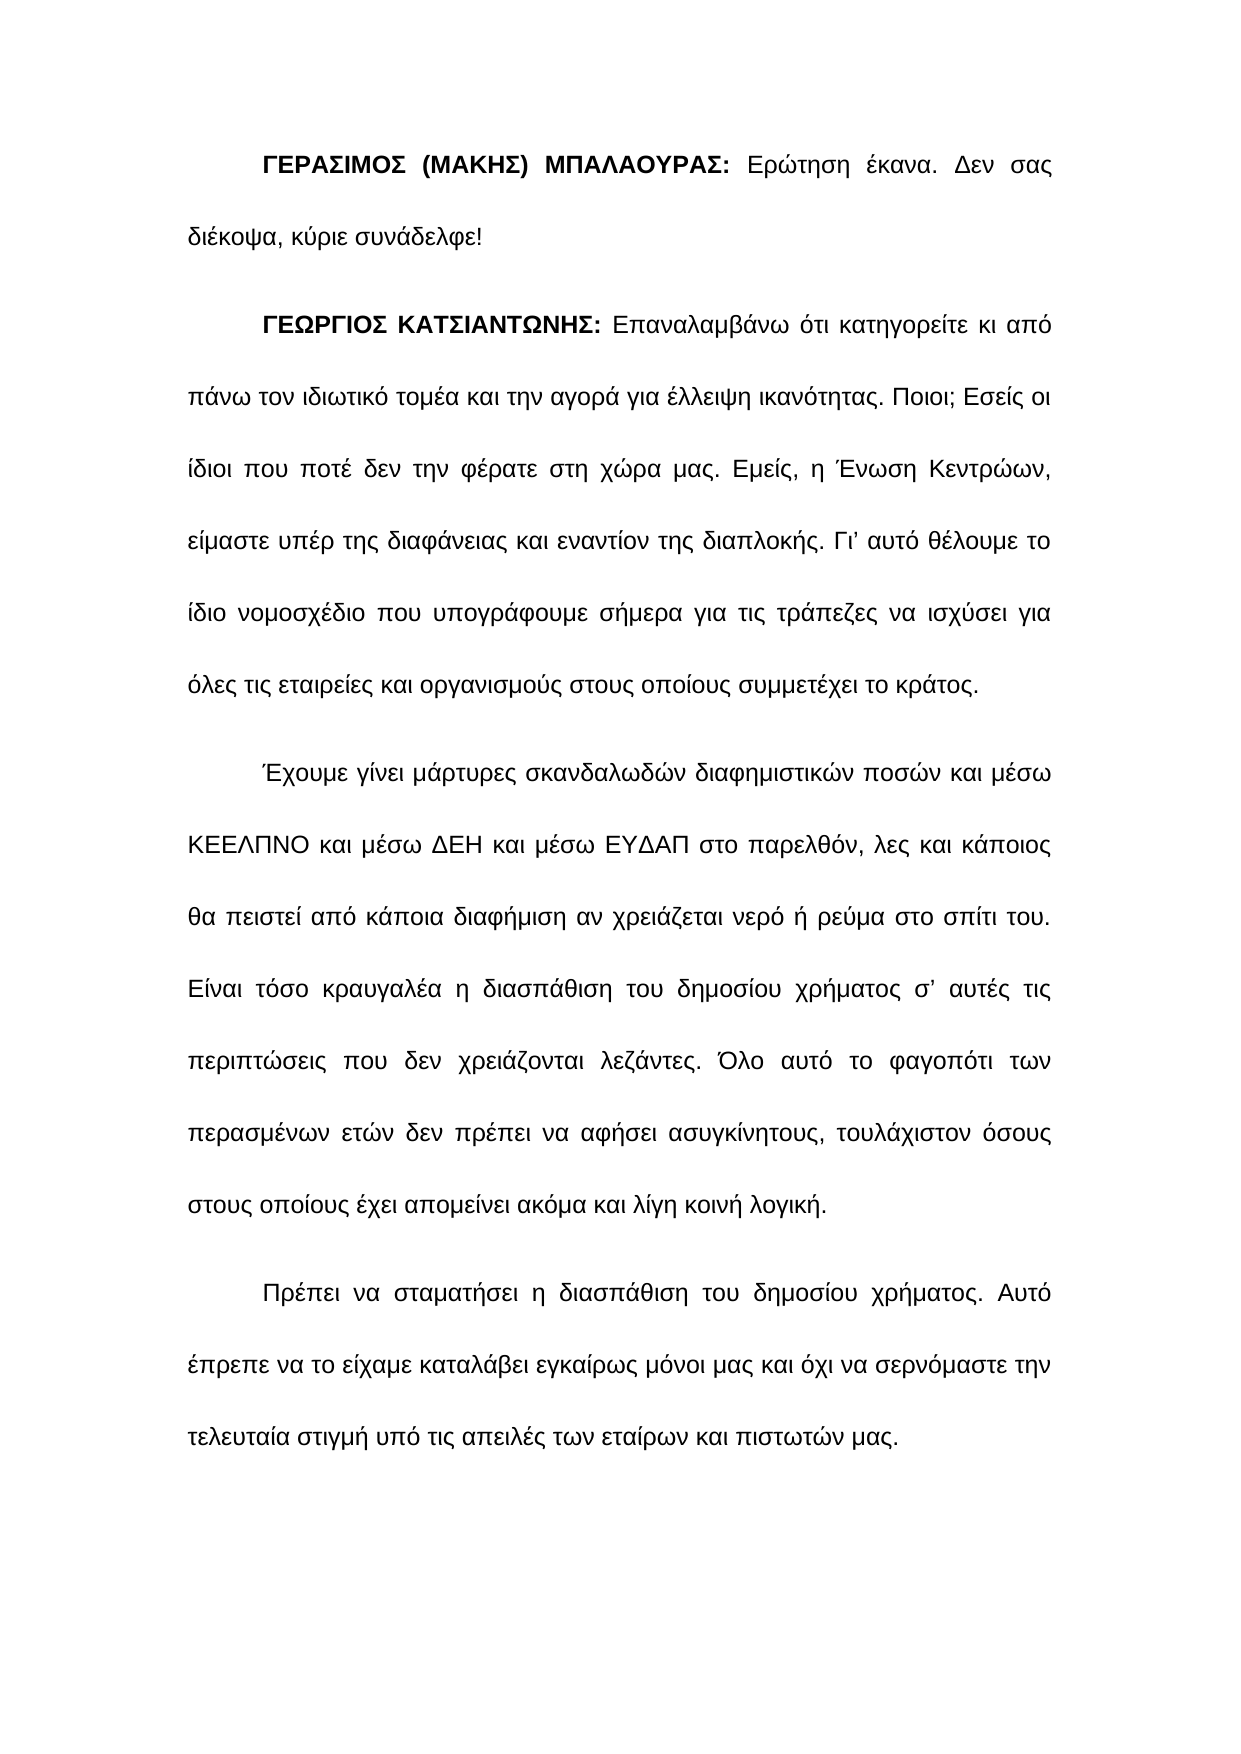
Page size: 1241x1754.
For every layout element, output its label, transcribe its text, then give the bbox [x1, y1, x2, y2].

text Πρέπει να σταματήσει η διασπάθιση του δημοσίου χρήματος. Αυτό έπρεπε να το είχαμε καταλάβει εγκαίρως μόνοι μας και όχι να σερνόμαστε την τελευταία στιγμή υπό τις απειλές των εταίρων και πιστωτών μας. [187, 1278, 1053, 1451]
text ΓΕΩΡΓΙΟΣ ΚΑΤΣΙΑΝΤΩΝΗΣ: Επαναλαμβάνω ότι κατηγορείτε κι από πάνω τον ιδιωτικό τομέα και την αγορά για έλλειψη ικανότητας. Ποιοι; Εσείς οι ίδιοι που ποτέ δεν την φέρατε στη χώρα μας. Εμείς, η Ένωση Κεντρώων, είμαστε υπέρ της διαφάνειας και εναντίον της διαπλοκής. Γι’ αυτό θέλουμε το ίδιο νομοσχέδιο που υπογράφουμε σήμερα για τις τράπεζες να ισχύσει για όλες τις εταιρείες και οργανισμούς στους οποίους συμμετέχει το κράτος. [187, 310, 1053, 698]
text Έχουμε γίνει μάρτυρες σκανδαλωδών διαφημιστικών ποσών και μέσω ΚΕΕΛΠΝΟ και μέσω ΔΕΗ και μέσω ΕΥΔΑΠ στο παρελθόν, λες και κάποιος θα πειστεί από κάποια διαφήμιση αν χρειάζεται νερό ή ρεύμα στο σπίτι του. Είναι τόσο κραυγαλέα η διασπάθιση του δημοσίου χρήματος σ’ αυτές τις περιπτώσεις που δεν χρειάζονται λεζάντες. Όλο αυτό το φαγοπότι των περασμένων ετών δεν πρέπει να αφήσει ασυγκίνητους, τουλάχιστον όσους στους οποίους έχει απομείνει ακόμα και λίγη κοινή λογική. [187, 758, 1053, 1218]
text ΓΕΡΑΣΙΜΟΣ (ΜΑΚΗΣ) ΜΠΑΛΑΟΥΡΑΣ: Ερώτηση έκανα. Δεν σας διέκοψα, κύριε συνάδελφε! [187, 150, 1053, 251]
